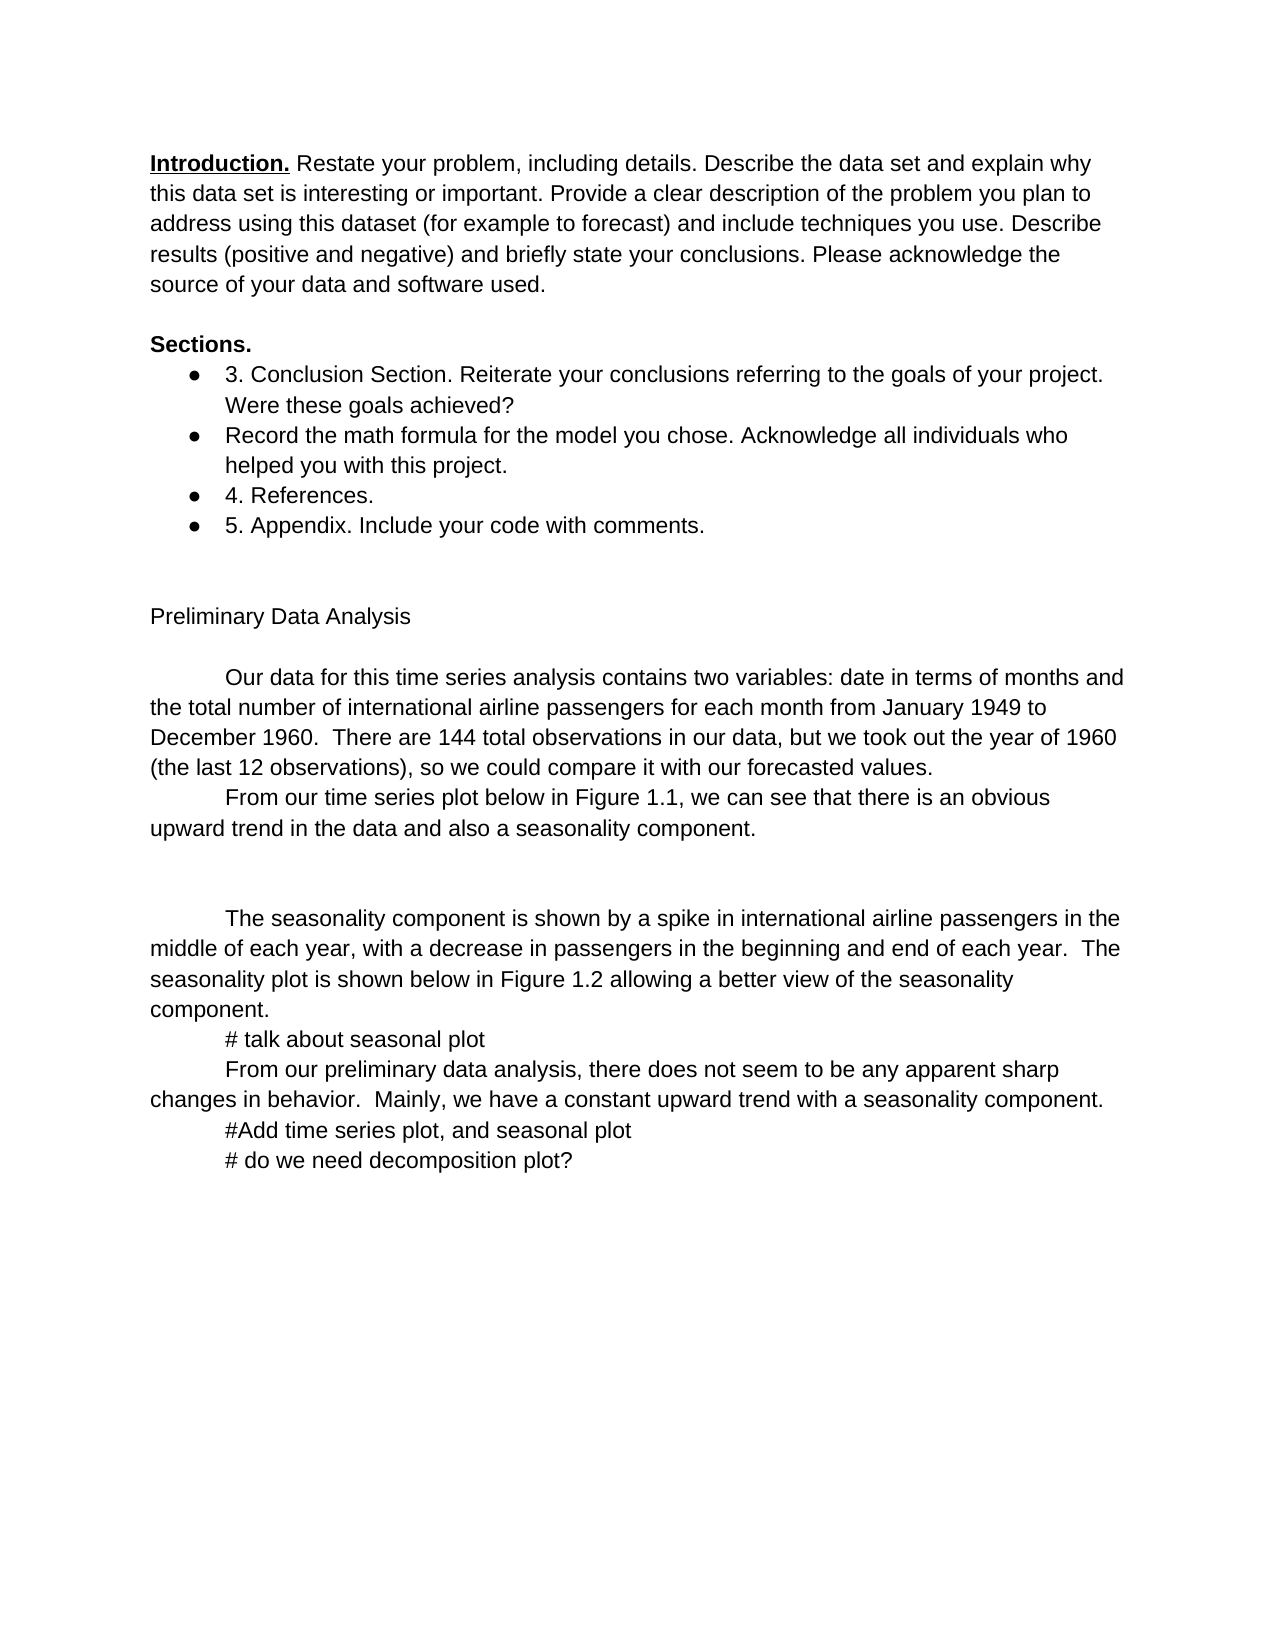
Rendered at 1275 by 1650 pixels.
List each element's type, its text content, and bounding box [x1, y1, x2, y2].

text Preliminary Data Analysis [150, 603, 1125, 629]
text From our time series plot below in Figure 1.1, we can see that there is an obvious upward trend in the data and also a seasonality component. [150, 784, 1125, 841]
text The seasonality component is shown by a spike in international airline passengers in the middle of each year, with a decrease in passengers in the beginning and end of each year. The seasonality plot is shown below in Figure 1.2 allowing a better view of the seasonality component. [150, 905, 1125, 1022]
text # do we need decomposition plot? [150, 1147, 1125, 1173]
text #Add time series plot, and seasonal plot [150, 1117, 1125, 1143]
text # talk about seasonal plot [150, 1026, 1125, 1052]
list 4. References. [187, 482, 1125, 509]
text Our data for this time series analysis contains two variables: date in terms of months and the total number of international airline passengers for each month from January 1949 to December 1960. There are 144 total observations in our data, but we took out the year of 1960 (the last 12 observations), so we could compare it with our forecasted values. [150, 663, 1125, 781]
list 3. Conclusion Section. Reiterate your conclusions referring to the goals of your project. Were these goals achieved? [187, 361, 1125, 418]
list 5. Appendix. Include your code with comments. [187, 512, 1125, 539]
text Sections. [150, 331, 1125, 358]
text From our preliminary data analysis, there does not seem to be any apparent sharp changes in behavior. Mainly, we have a constant upward trend with a seasonality component. [150, 1056, 1125, 1113]
text Introduction. Restate your problem, including details. Describe the data set and explain why this data set is interesting or important. Provide a clear description of the problem you plan to address using this dataset (for example to forecast) and include techniques you use. Describe results (positive and negative) and briefly state your conclusions. Please acknowledge the source of your data and software used. [150, 150, 1125, 297]
list Record the math formula for the model you chose. Acknowledge all individuals who helped you with this project. [187, 422, 1125, 478]
